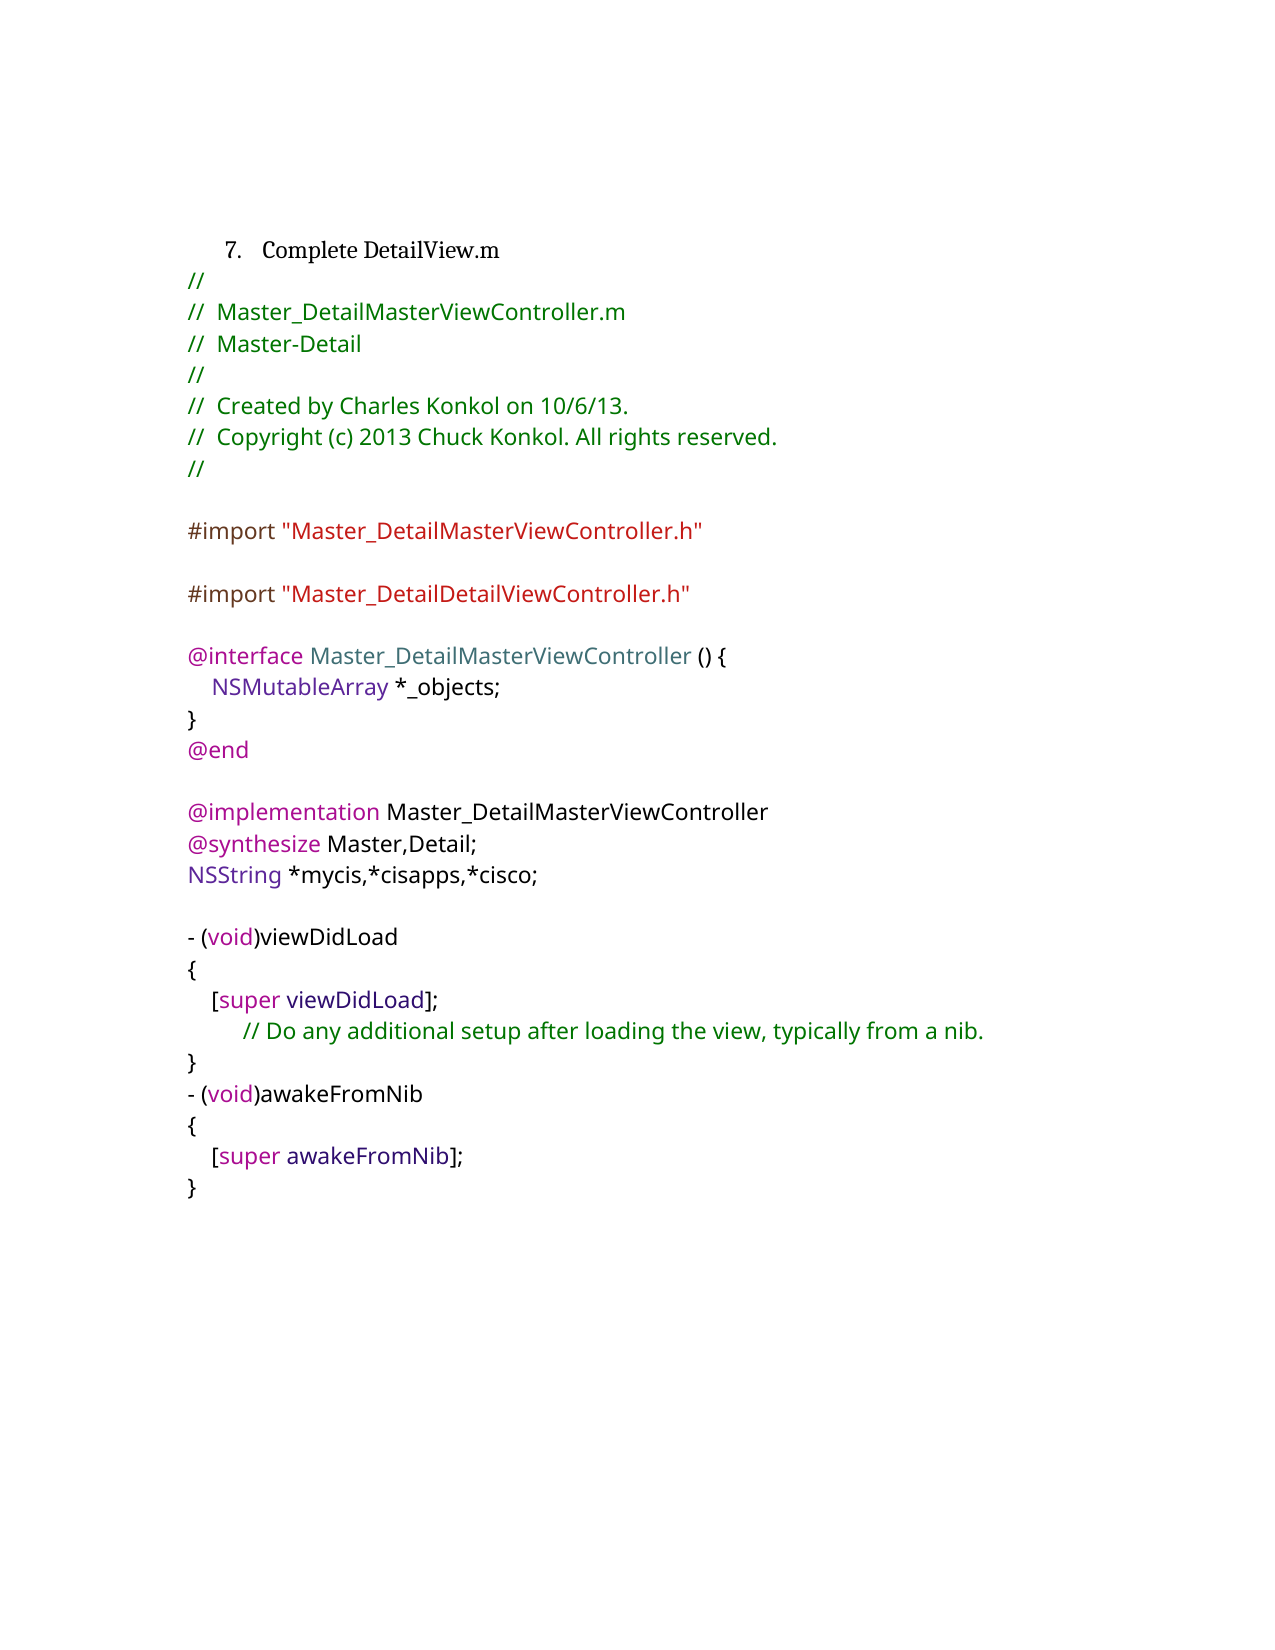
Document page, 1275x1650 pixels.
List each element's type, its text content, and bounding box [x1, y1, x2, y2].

text } [187, 1046, 1087, 1077]
list Complete DetailView.m [225, 236, 1087, 265]
text // [187, 265, 1087, 296]
text @synthesize Master,Detail; [187, 827, 1087, 859]
text @end [187, 734, 1087, 765]
text @interface Master_DetailMasterViewController () { [187, 640, 1087, 671]
text [super awakeFromNib]; [187, 1140, 1087, 1171]
text @implementation Master_DetailMasterViewController [187, 796, 1087, 827]
text [super viewDidLoad]; [187, 984, 1087, 1015]
text // Copyright (c) 2013 Chuck Konkol. All rights reserved. [187, 421, 1087, 452]
text NSString *mycis,*cisapps,*cisco; [187, 859, 1087, 890]
text NSMutableArray *_objects; [187, 671, 1087, 702]
text // [187, 359, 1087, 390]
text // Created by Charles Konkol on 10/6/13. [187, 390, 1087, 421]
text } [187, 1171, 1087, 1202]
text // [187, 452, 1087, 484]
text { [187, 952, 1087, 984]
text - (void)awakeFromNib [187, 1077, 1087, 1109]
text } [187, 702, 1087, 734]
text #import "Master_DetailDetailViewController.h" [187, 577, 1087, 609]
text { [187, 1109, 1087, 1140]
text // Master-Detail [187, 327, 1087, 359]
text // Do any additional setup after loading the view, typically from a nib. [187, 1015, 1087, 1046]
text // Master_DetailMasterViewController.m [187, 296, 1087, 327]
text - (void)viewDidLoad [187, 921, 1087, 952]
text #import "Master_DetailMasterViewController.h" [187, 515, 1087, 546]
